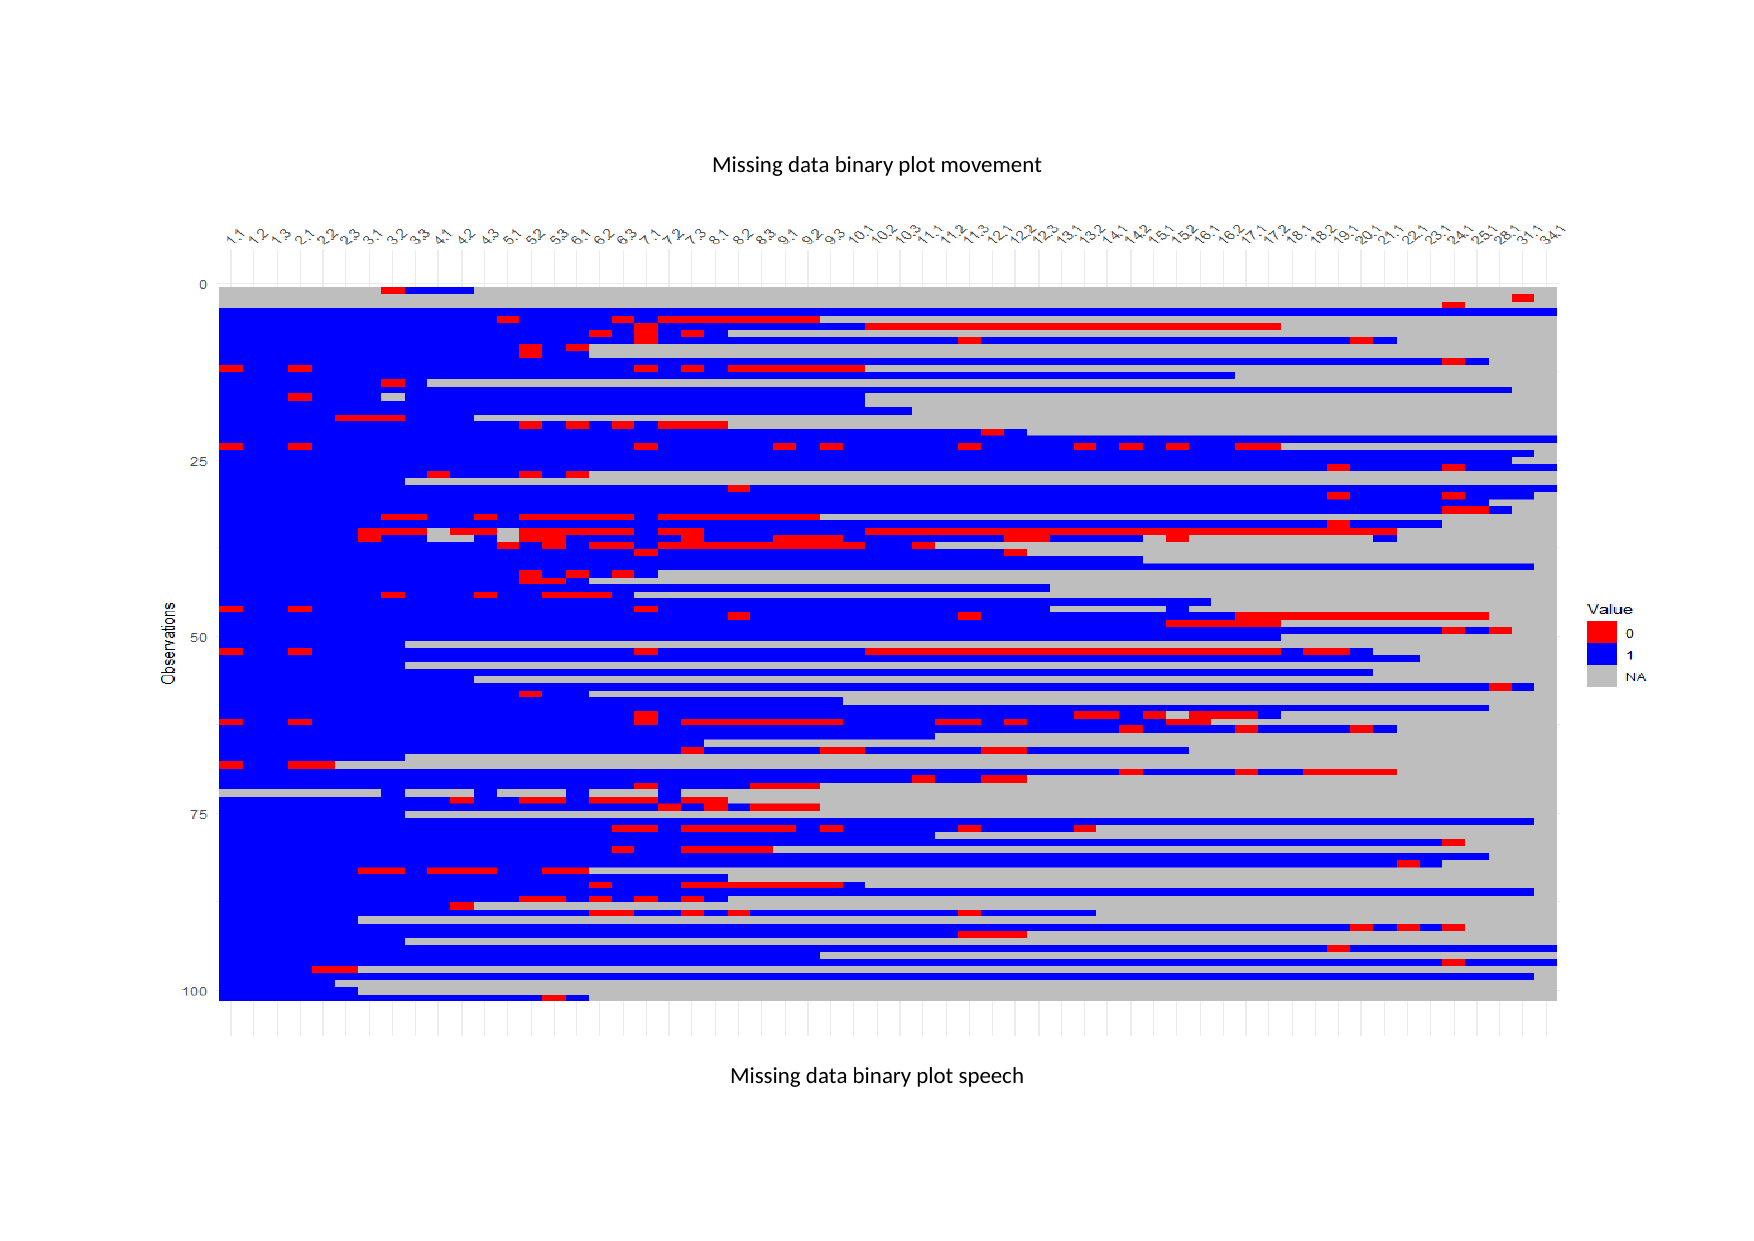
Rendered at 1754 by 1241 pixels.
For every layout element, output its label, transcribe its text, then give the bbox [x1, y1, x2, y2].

text Missing data binary plot movement [150, 150, 1604, 178]
text Missing data binary plot speech [150, 1061, 1604, 1089]
picture [150, 196, 1664, 1043]
